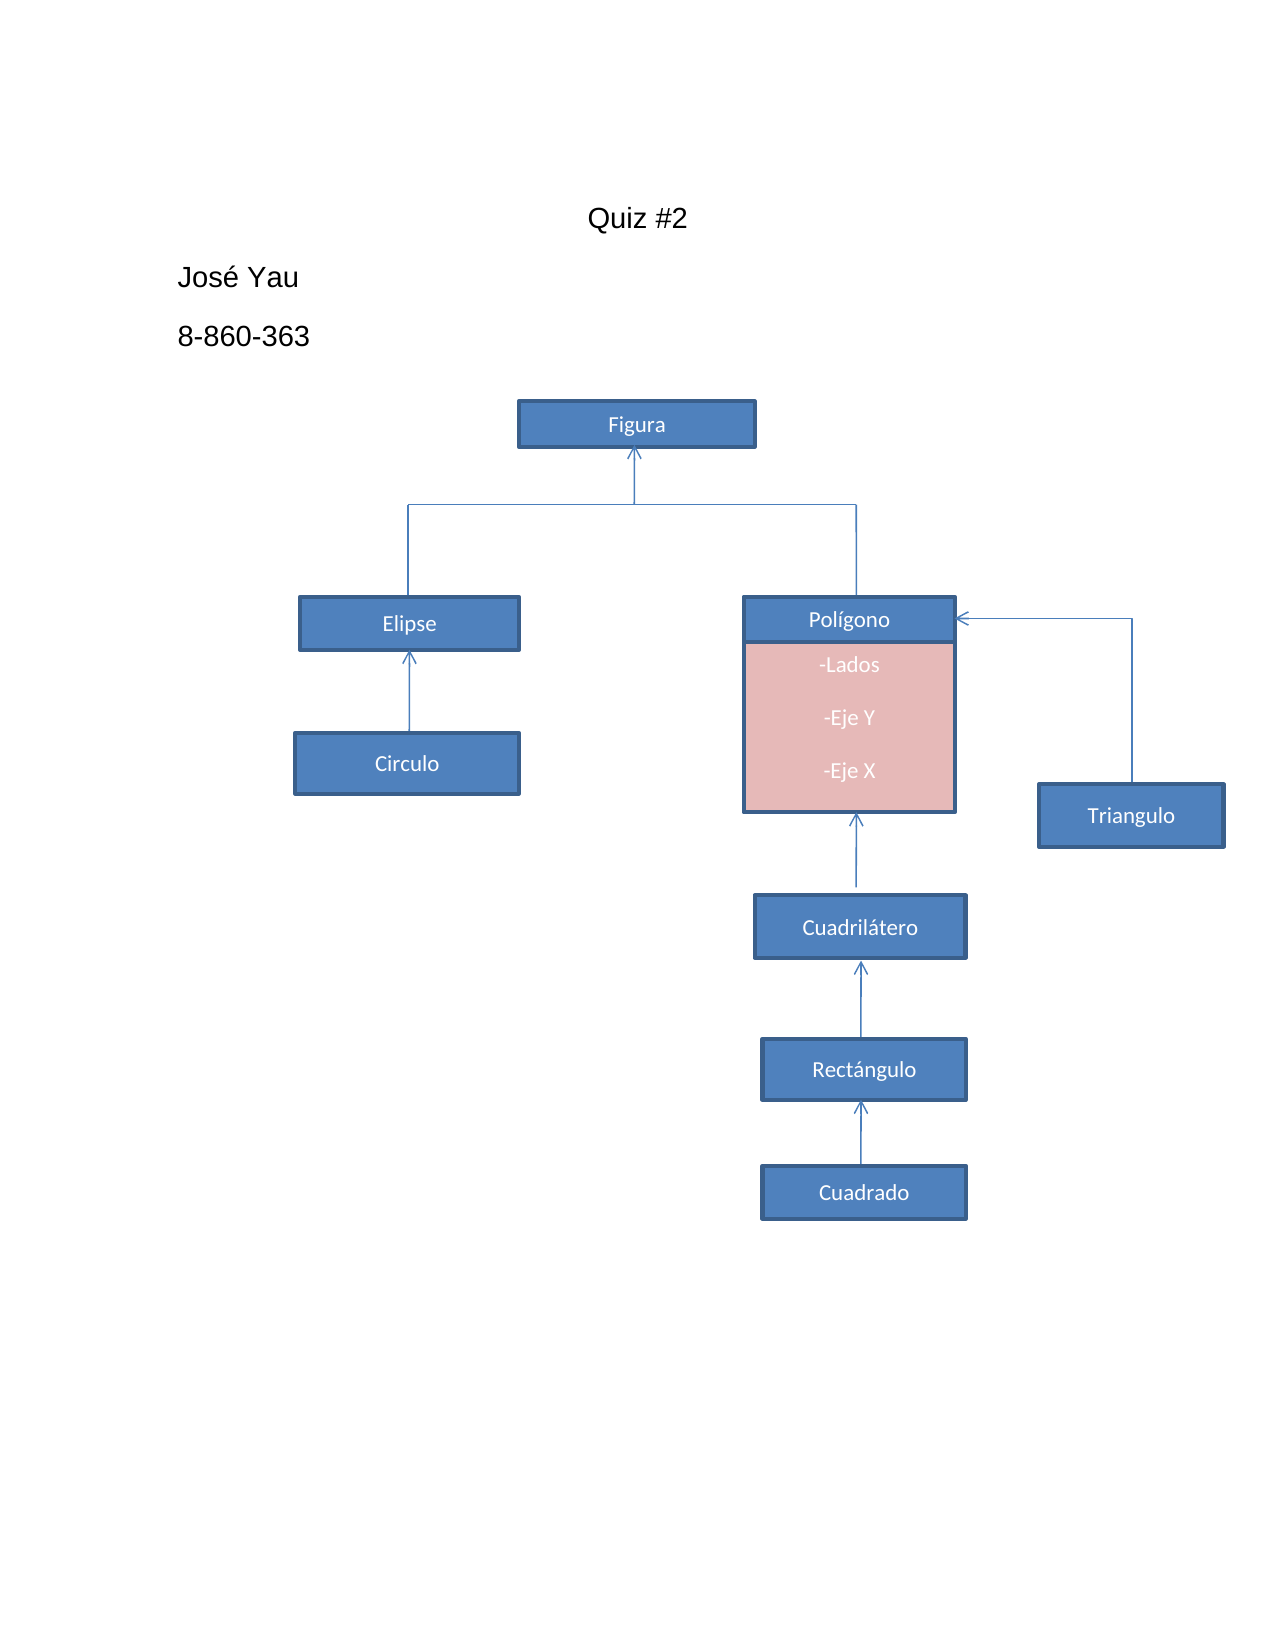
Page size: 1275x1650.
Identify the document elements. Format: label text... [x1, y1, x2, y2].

text José Yau [177, 260, 1098, 293]
text Quiz #2 [177, 201, 1098, 234]
text 8-860-363 [177, 319, 1098, 353]
